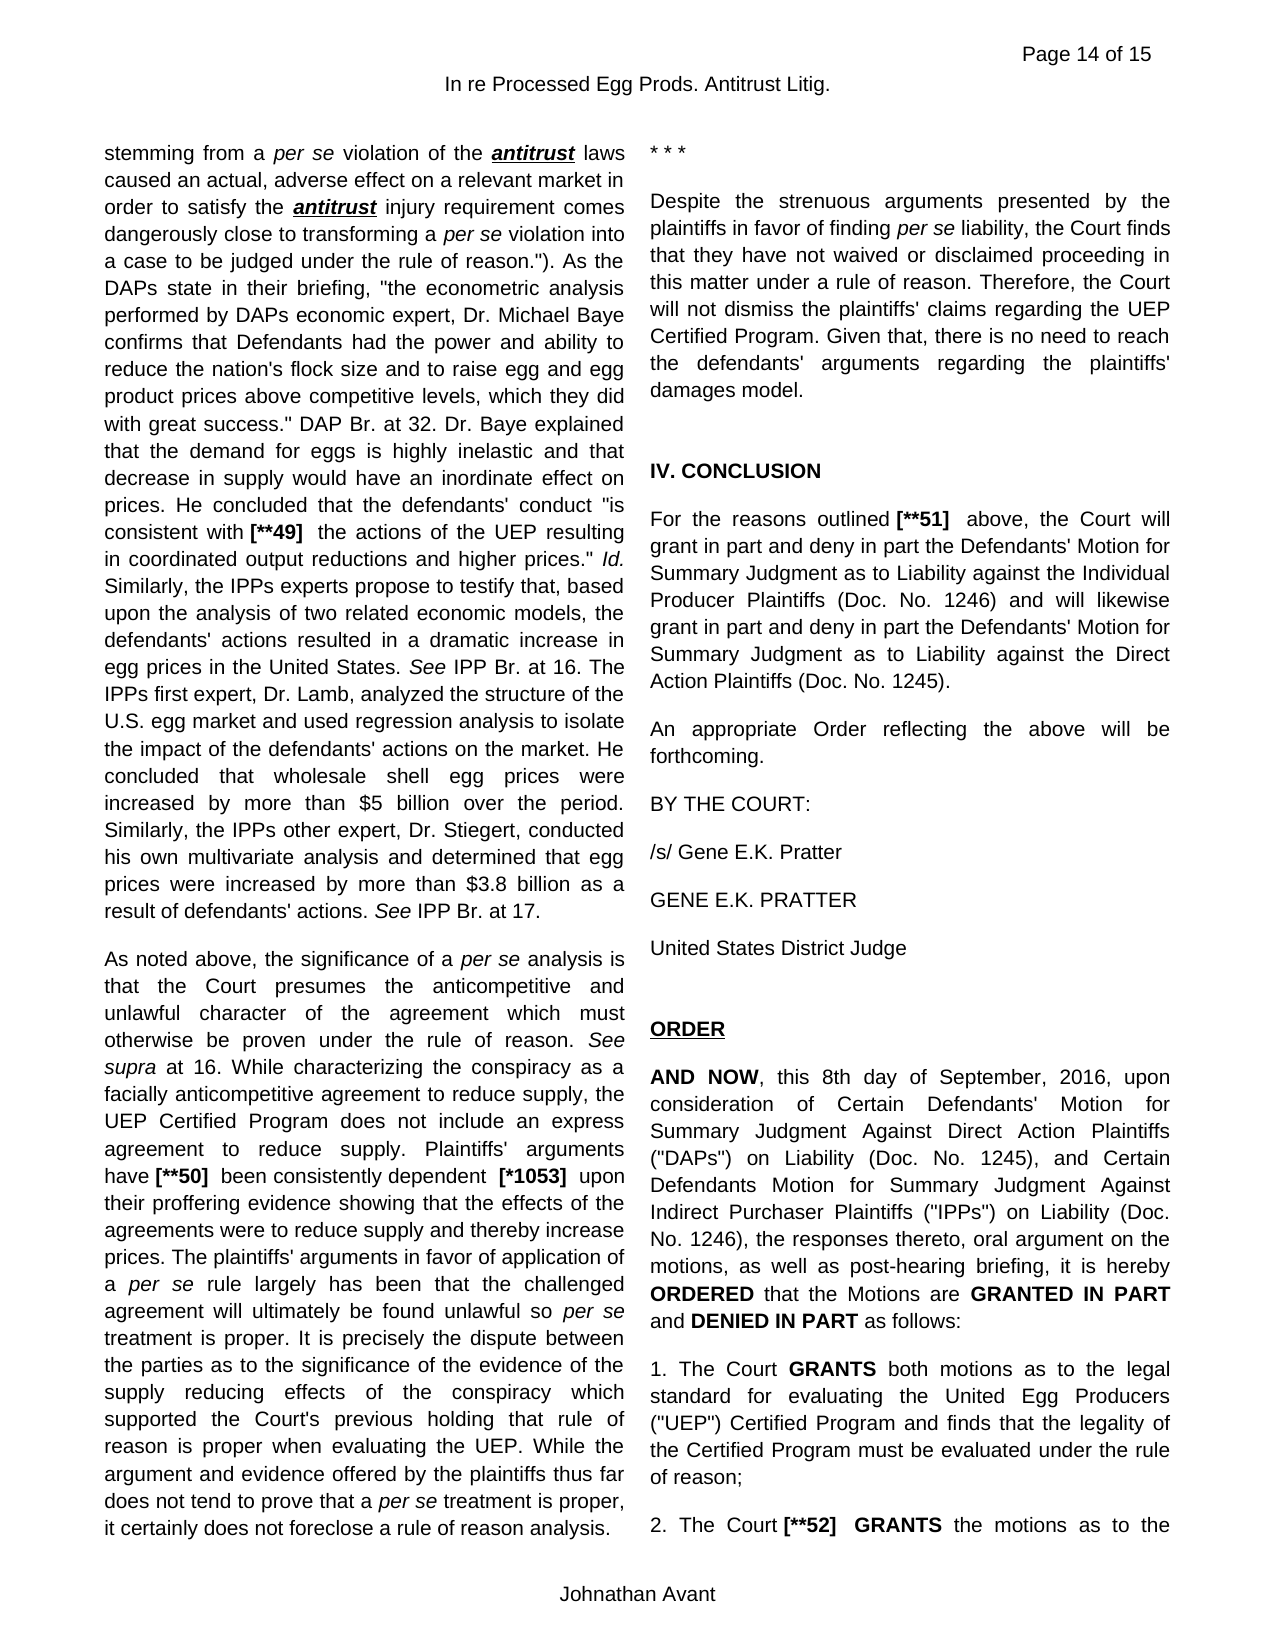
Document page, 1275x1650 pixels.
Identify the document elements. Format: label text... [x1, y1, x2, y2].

text AND NOW, this 8th day of September, 2016, upon consideration of Certain Defendants' Motion for Summary Judgment Against Direct Action Plaintiffs ("DAPs") on Liability (Doc. No. 1245), and Certain Defendants Motion for Summary Judgment Against Indirect Purchaser Plaintiffs ("IPPs") on Liability (Doc. No. 1246), the responses thereto, oral argument on the motions, as well as post-hearing briefing, it is hereby ORDERED that the Motions are GRANTED IN PART and DENIED IN PART as follows: [650, 1062, 1171, 1332]
text Despite the strenuous arguments presented by the plaintiffs in favor of finding per se liability, the Court finds that they have not waived or disclaimed proceeding in this matter under a rule of reason. Therefore, the Court will not dismiss the plaintiffs' claims regarding the UEP Certified Program. Given that, there is no need to reach the defendants' arguments regarding the plaintiffs' damages model. [650, 185, 1171, 402]
text * * * [650, 137, 1171, 164]
text BY THE COURT: [650, 789, 1171, 816]
text IV. CONCLUSION [650, 427, 1171, 483]
text ORDER [650, 985, 1171, 1041]
text As noted above, the significance of a per se analysis is that the Court presumes the anticompetitive and unlawful character of the agreement which must otherwise be proven under the rule of reason. See supra at 16. While characterizing the conspiracy as a facially anticompetitive agreement to reduce supply, the UEP Certified Program does not include an express agreement to reduce supply. Plaintiffs' arguments have [**50] been consistently dependent [*1053] upon their proffering evidence showing that the effects of the agreements were to reduce supply and thereby increase prices. The plaintiffs' arguments in favor of application of a per se rule largely has been that the challenged agreement will ultimately be found unlawful so per se treatment is proper. It is precisely the dispute between the parties as to the significance of the evidence of the supply reducing effects of the conspiracy which supported the Court's previous holding that rule of reason is proper when evaluating the UEP. While the argument and evidence offered by the plaintiffs thus far does not tend to prove that a per se treatment is proper, it certainly does not foreclose a rule of reason analysis. [104, 944, 625, 1539]
text GENE E.K. PRATTER [650, 885, 1171, 912]
text United States District Judge [650, 933, 1171, 960]
text For the reasons outlined [**51] above, the Court will grant in part and deny in part the Defendants' Motion for Summary Judgment as to Liability against the Individual Producer Plaintiffs (Doc. No. 1246) and will likewise grant in part and deny in part the Defendants' Motion for Summary Judgment as to Liability against the Direct Action Plaintiffs (Doc. No. 1245). [650, 504, 1171, 693]
text /s/ Gene E.K. Pratter [650, 837, 1171, 864]
text 1. The Court GRANTS both motions as to the legal standard for evaluating the United Egg Producers ("UEP") Certified Program and finds that the legality of the Certified Program must be evaluated under the rule of reason; [650, 1353, 1171, 1489]
text An appropriate Order reflecting the above will be forthcoming. [650, 714, 1171, 768]
